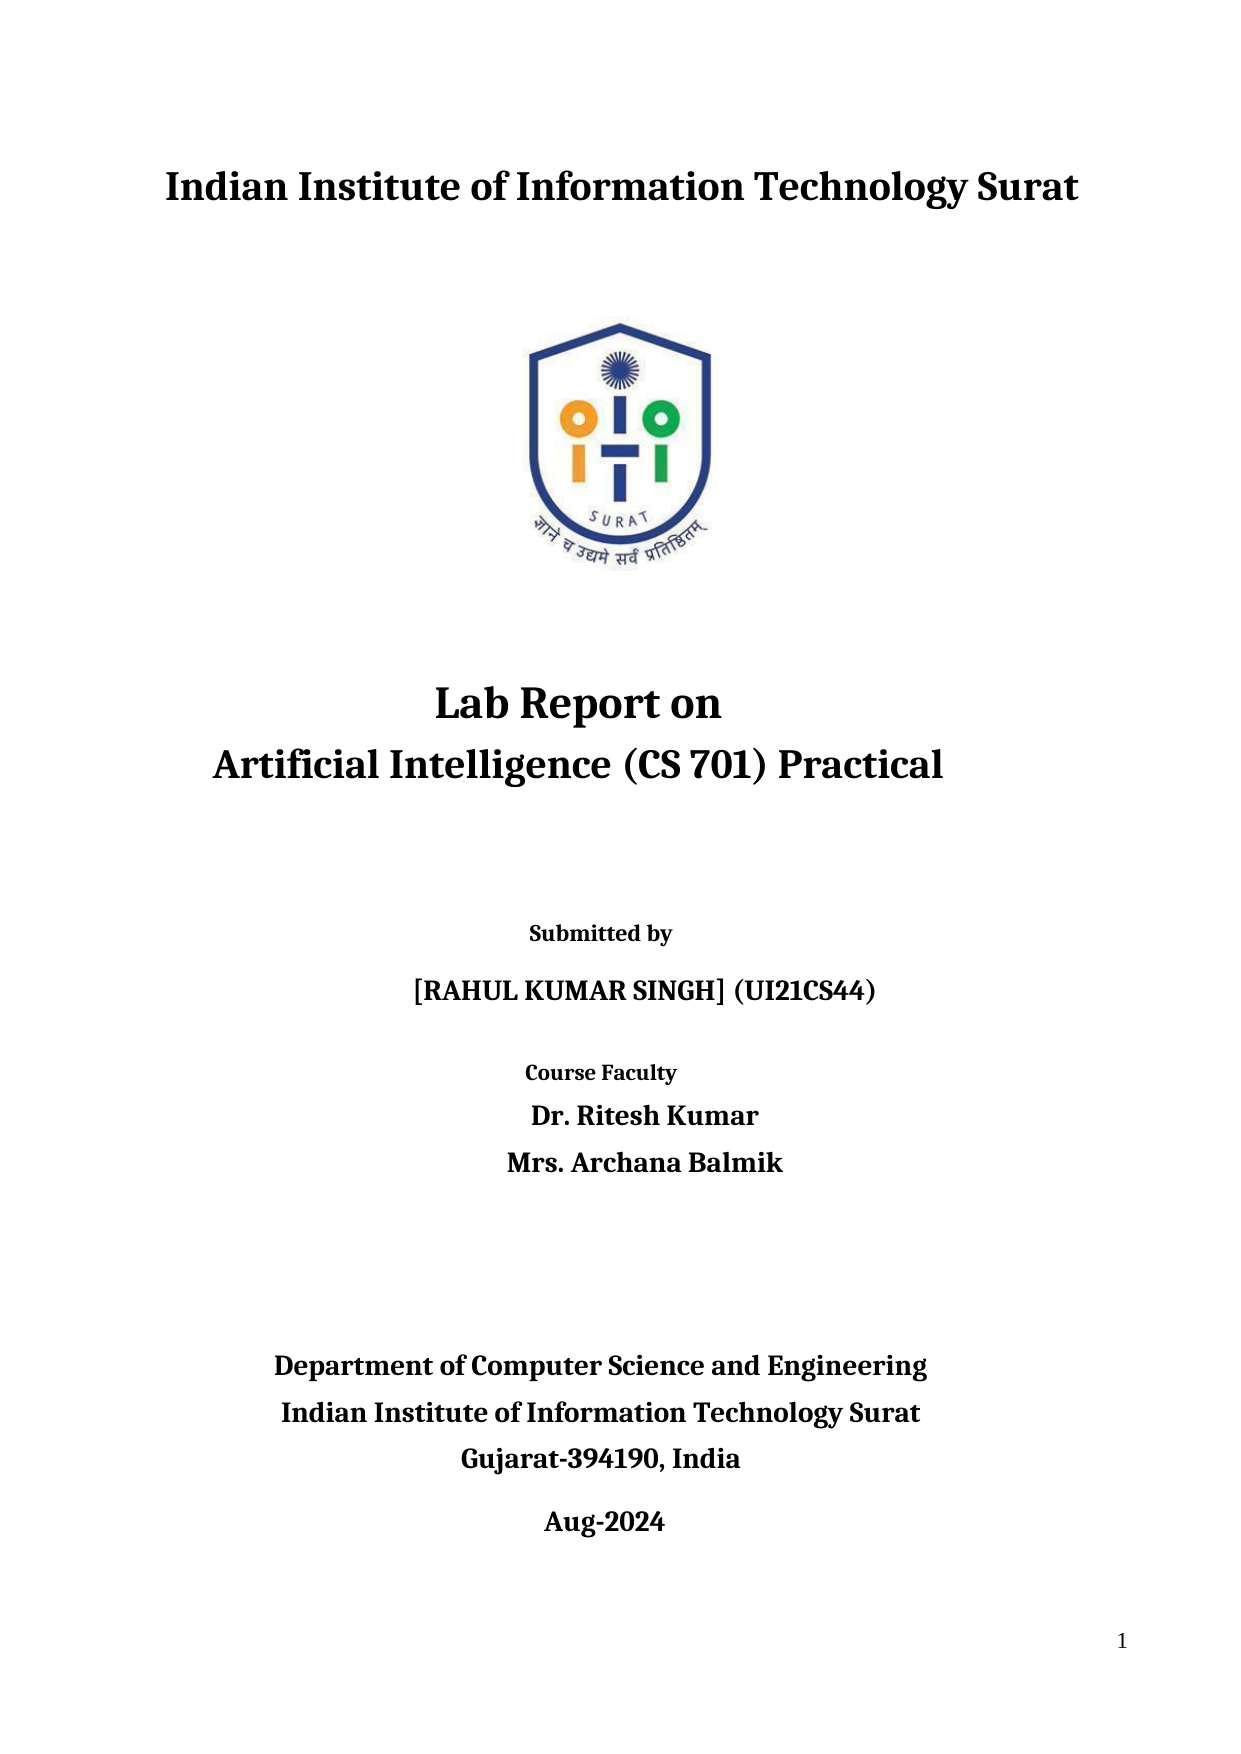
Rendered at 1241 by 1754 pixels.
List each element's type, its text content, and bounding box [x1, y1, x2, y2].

text Course Faculty [200, 1060, 1002, 1086]
subtitle [RAHUL KUMAR SINGH] (UI21CS44) [200, 974, 1002, 1007]
text Aug-2024 [317, 1505, 886, 1539]
subtitle Indian Institute of Information Technology Surat [200, 1396, 1002, 1429]
subtitle Mrs. Archana Balmik [200, 1147, 1002, 1180]
subtitle Artificial Intelligence (CS 701) Practical [112, 741, 1044, 788]
subtitle Lab Report on [112, 677, 1044, 730]
subtitle Department of Computer Science and Engineering [200, 1349, 1002, 1383]
subtitle Indian Institute of Information Technology Surat [112, 163, 1131, 211]
picture [522, 316, 718, 573]
subtitle Dr. Ritesh Kumar [200, 1099, 1002, 1133]
text Submitted by [200, 920, 1002, 948]
subtitle Gujarat-394190, India [200, 1443, 1002, 1476]
